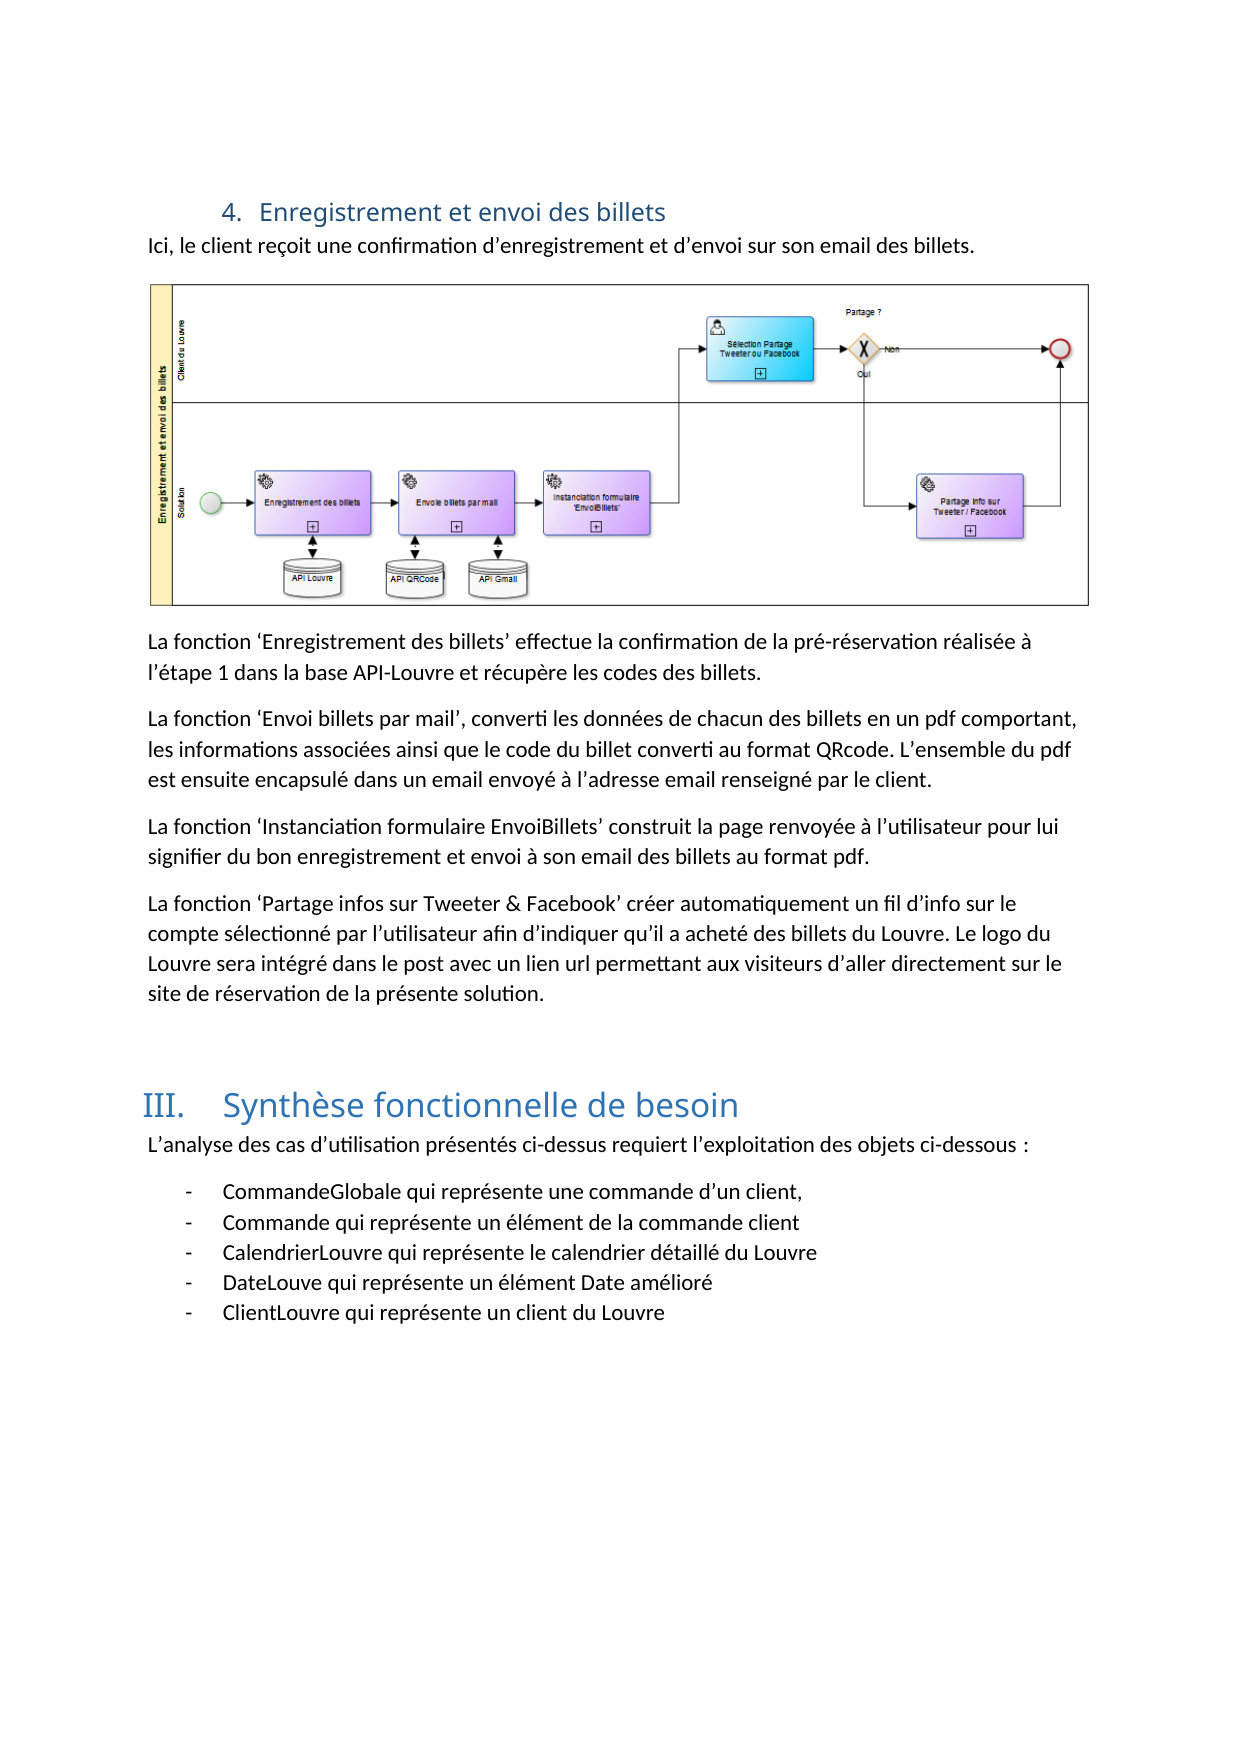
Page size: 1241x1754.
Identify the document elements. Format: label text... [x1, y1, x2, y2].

subtitle Enregistrement et envoi des billets [221, 194, 1093, 228]
list DateLouve qui représente un élément Date amélioré [185, 1268, 1093, 1296]
text La fonction ‘Enregistrement des billets’ effectue la confirmation de la pré-réservation réalisée à l’étape 1 dans la base API-Louvre et récupère les codes des billets. [148, 627, 1093, 686]
text Ici, le client reçoit une confirmation d’enregistrement et d’envoi sur son email des billets. [148, 231, 1093, 259]
list ClientLouvre qui représente un client du Louvre [185, 1298, 1093, 1326]
list CalendrierLouvre qui représente le calendrier détaillé du Louvre [185, 1238, 1093, 1266]
text La fonction ‘Instanciation formulaire EnvoiBillets’ construit la page renvoyée à l’utilisateur pour lui signifier du bon enregistrement et envoi à son email des billets au format pdf. [148, 812, 1093, 870]
text L’analyse des cas d’utilisation présentés ci-dessus requiert l’exploitation des objets ci-dessous : [148, 1131, 1093, 1159]
subtitle Synthèse fonctionnelle de besoin [185, 1082, 1093, 1127]
picture [147, 278, 1093, 609]
text La fonction ‘Partage infos sur Tweeter & Facebook’ créer automatiquement un fil d’info sur le compte sélectionné par l’utilisateur afin d’indiquer qu’il a acheté des billets du Louvre. Le logo du Louvre sera intégré dans le post avec un lien url permettant aux visiteurs d’aller directement sur le site de réservation de la présente solution. [148, 889, 1093, 1008]
list Commande qui représente un élément de la commande client [185, 1208, 1093, 1236]
list CommandeGlobale qui représente une commande d’un client, [185, 1177, 1093, 1206]
text La fonction ‘Envoi billets par mail’, converti les données de chacun des billets en un pdf comportant, les informations associées ainsi que le code du billet converti au format QRcode. L’ensemble du pdf est ensuite encapsulé dans un email envoyé à l’adresse email renseigné par le client. [148, 704, 1093, 793]
